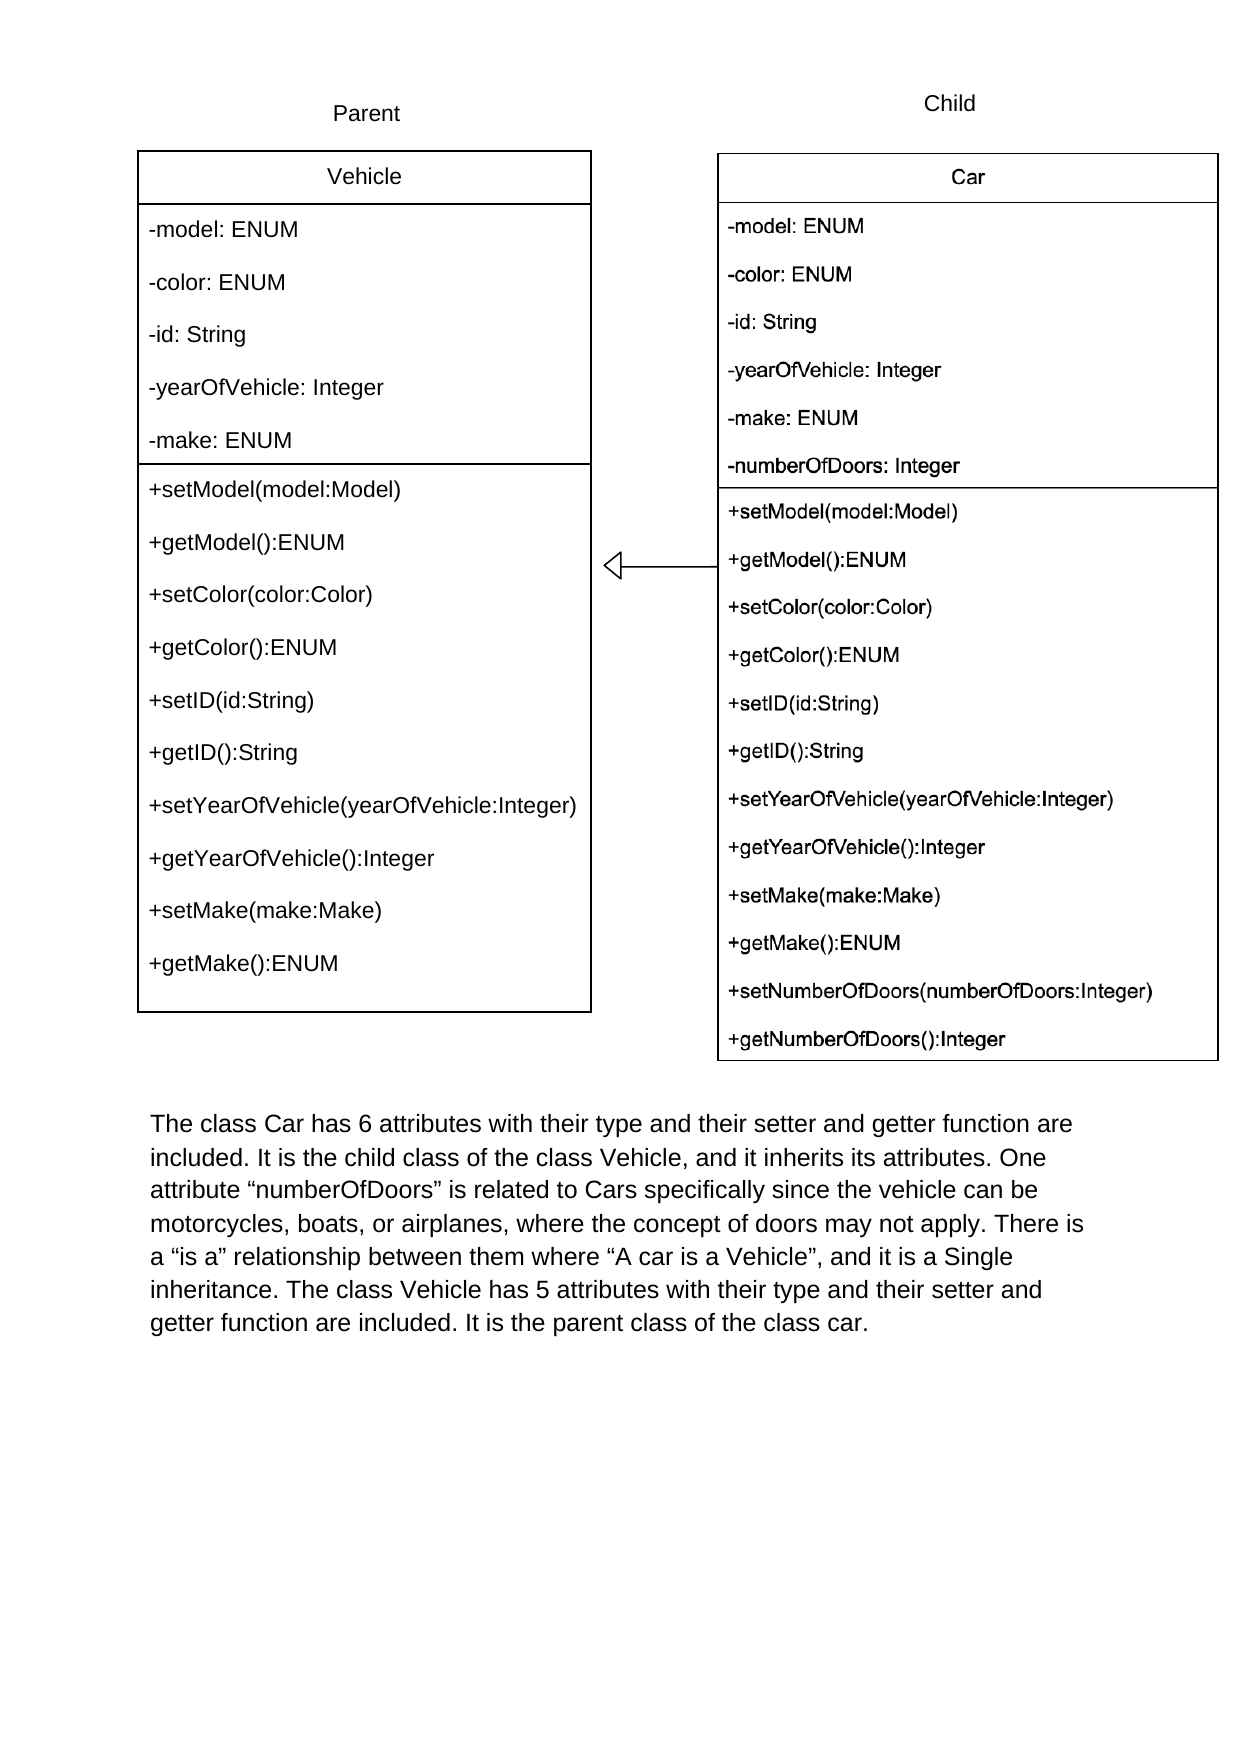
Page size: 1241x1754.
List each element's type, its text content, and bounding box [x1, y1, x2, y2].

table_cell +setModel(model:Model) +getModel():ENUM +setColor(color:Color) +getColor():ENUM +setID(id:String) +getID():String +setYearOfVehicle(yearOfVehicle:Integer) +getYearOfVehicle():Integer +setMake(make:Make) +getMake():ENUM [139, 465, 590, 1011]
picture [689, 138, 1235, 1076]
table_cell -model: ENUM -color: ENUM -id: String -yearOfVehicle: Integer -make: ENUM [139, 205, 590, 463]
text The class Car has 6 attributes with their type and their setter and getter function are included. It is the child class of the class Vehicle, and it inherits its attributes. One attribute “numberOfDoors” is related to Cars specifically since the vehicle can be motorcycles, boats, or airplanes, where the concept of doors may not apply. There is a “is a” relationship between them where “A car is a Vehicle”, and it is a Single inheritance. The class Vehicle has 5 attributes with their type and their setter and getter function are included. It is the parent class of the class car. [150, 1109, 1090, 1336]
table_header Vehicle [139, 152, 590, 203]
